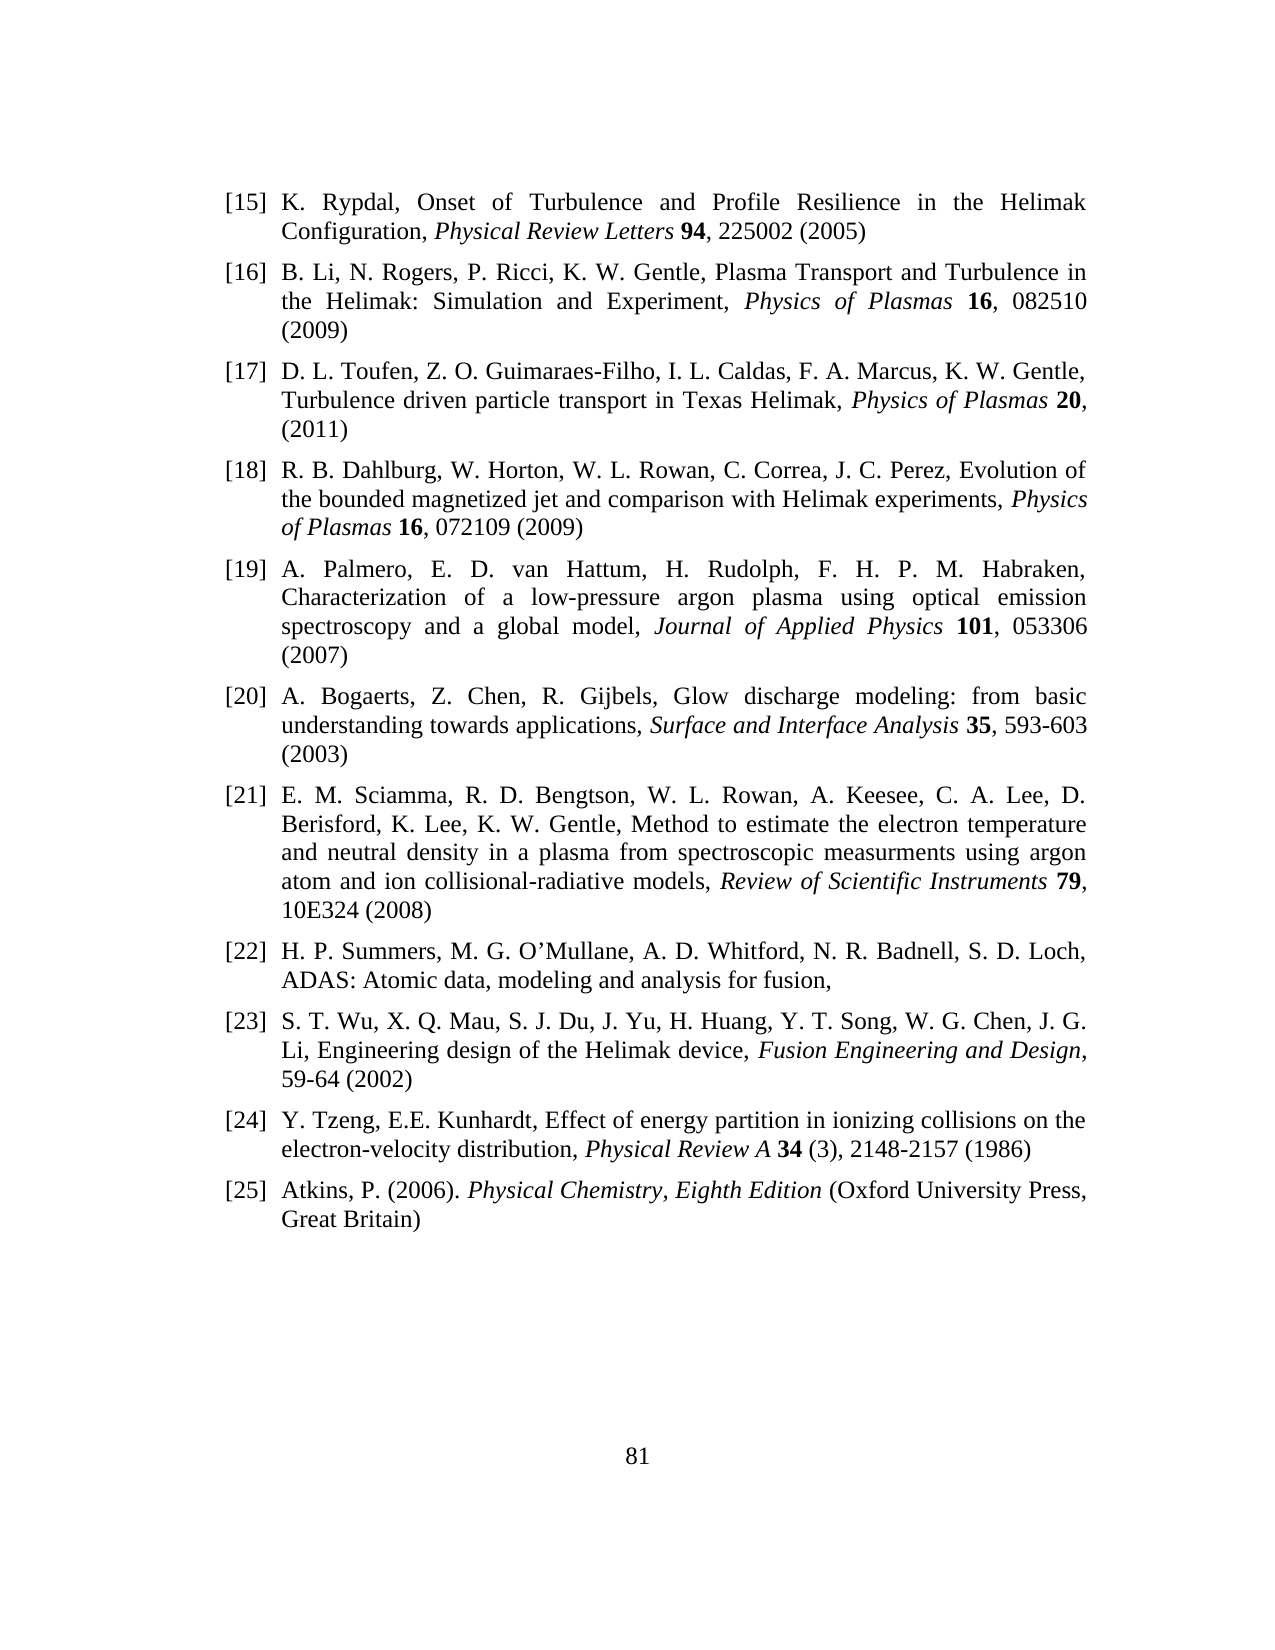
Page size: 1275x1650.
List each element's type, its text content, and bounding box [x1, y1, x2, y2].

list B. Li, N. Rogers, P. Ricci, K. W. Gentle, Plasma Transport and Turbulence in the Helimak: Simulation and Experiment, Physics of Plasmas 16, 082510 (2009) [225, 257, 1087, 344]
list S. T. Wu, X. Q. Mau, S. J. Du, J. Yu, H. Huang, Y. T. Song, W. G. Chen, J. G. Li, Engineering design of the Helimak device, Fusion Engineering and Design, 59-64 (2002) [225, 1006, 1087, 1092]
list H. P. Summers, M. G. O’Mullane, A. D. Whitford, N. R. Badnell, S. D. Loch, ADAS: Atomic data, modeling and analysis for fusion, [225, 936, 1087, 994]
list A. Palmero, E. D. van Hattum, H. Rudolph, F. H. P. M. Habraken, Characterization of a low-pressure argon plasma using optical emission spectroscopy and a global model, Journal of Applied Physics 101, 053306 (2007) [225, 554, 1087, 669]
list D. L. Toufen, Z. O. Guimaraes-Filho, I. L. Caldas, F. A. Marcus, K. W. Gentle, Turbulence driven particle transport in Texas Helimak, Physics of Plasmas 20, (2011) [225, 356, 1087, 442]
list K. Rypdal, Onset of Turbulence and Profile Resilience in the Helimak Configuration, Physical Review Letters 94, 225002 (2005) [225, 187, 1087, 245]
list E. M. Sciamma, R. D. Bengtson, W. L. Rowan, A. Keesee, C. A. Lee, D. Berisford, K. Lee, K. W. Gentle, Method to estimate the electron temperature and neutral density in a plasma from spectroscopic measurments using argon atom and ion collisional-radiative models, Review of Scientific Instruments 79, 10E324 (2008) [225, 780, 1087, 924]
list Y. Tzeng, E.E. Kunhardt, Effect of energy partition in ionizing collisions on the electron-velocity distribution, Physical Review A 34 (3), 2148-2157 (1986) [225, 1105, 1087, 1162]
list A. Bogaerts, Z. Chen, R. Gijbels, Glow discharge modeling: from basic understanding towards applications, Surface and Interface Analysis 35, 593-603 (2003) [225, 681, 1087, 767]
list Atkins, P. (2006). Physical Chemistry, Eighth Edition (Oxford University Press, Great Britain) [225, 1175, 1087, 1232]
list R. B. Dahlburg, W. Horton, W. L. Rowan, C. Correa, J. C. Perez, Evolution of the bounded magnetized jet and comparison with Helimak experiments, Physics of Plasmas 16, 072109 (2009) [225, 455, 1087, 541]
